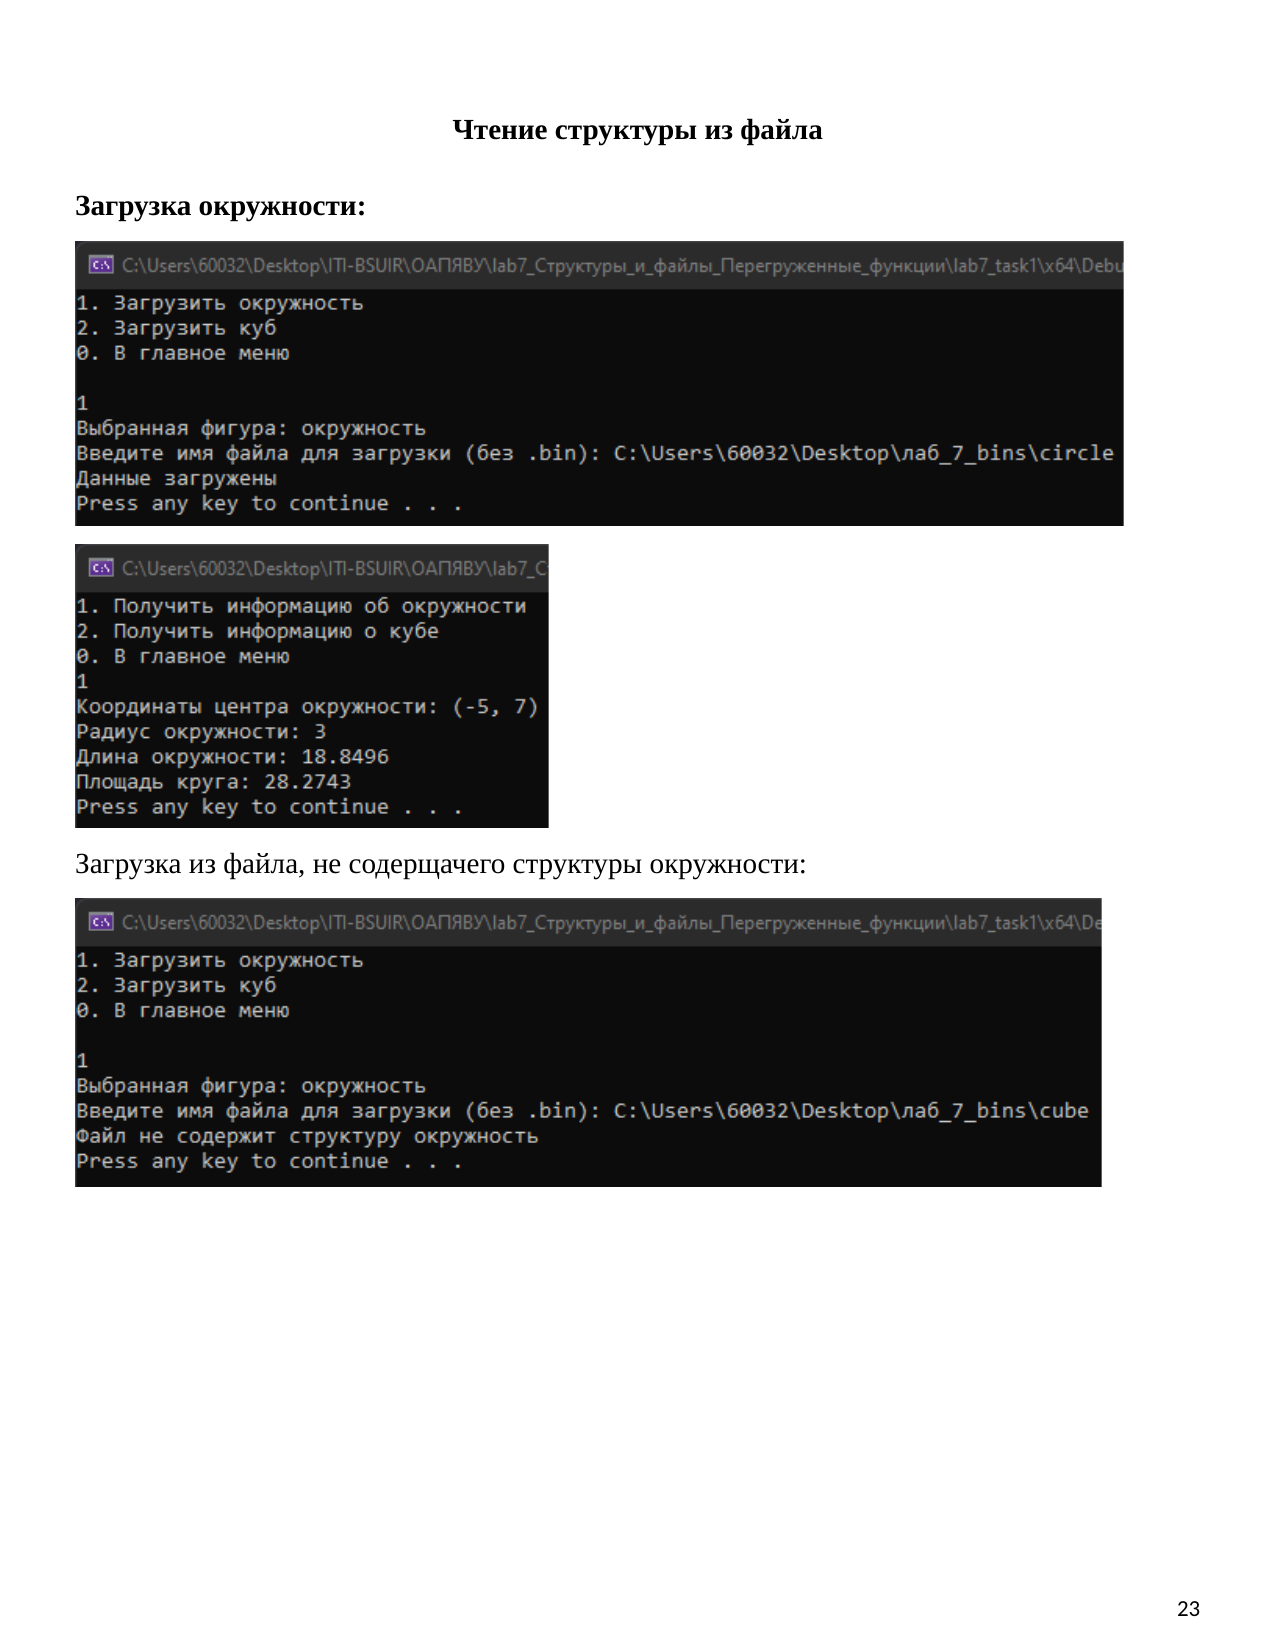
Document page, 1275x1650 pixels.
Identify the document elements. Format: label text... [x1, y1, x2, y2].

picture [75, 898, 1102, 1187]
subtitle Чтение структуры из файла [75, 112, 1200, 145]
picture [75, 544, 549, 828]
text Загрузка из файла, не содерщачего структуры окружности: [75, 846, 1200, 880]
picture [75, 241, 1124, 526]
text Загрузка окружности: [75, 188, 1200, 222]
